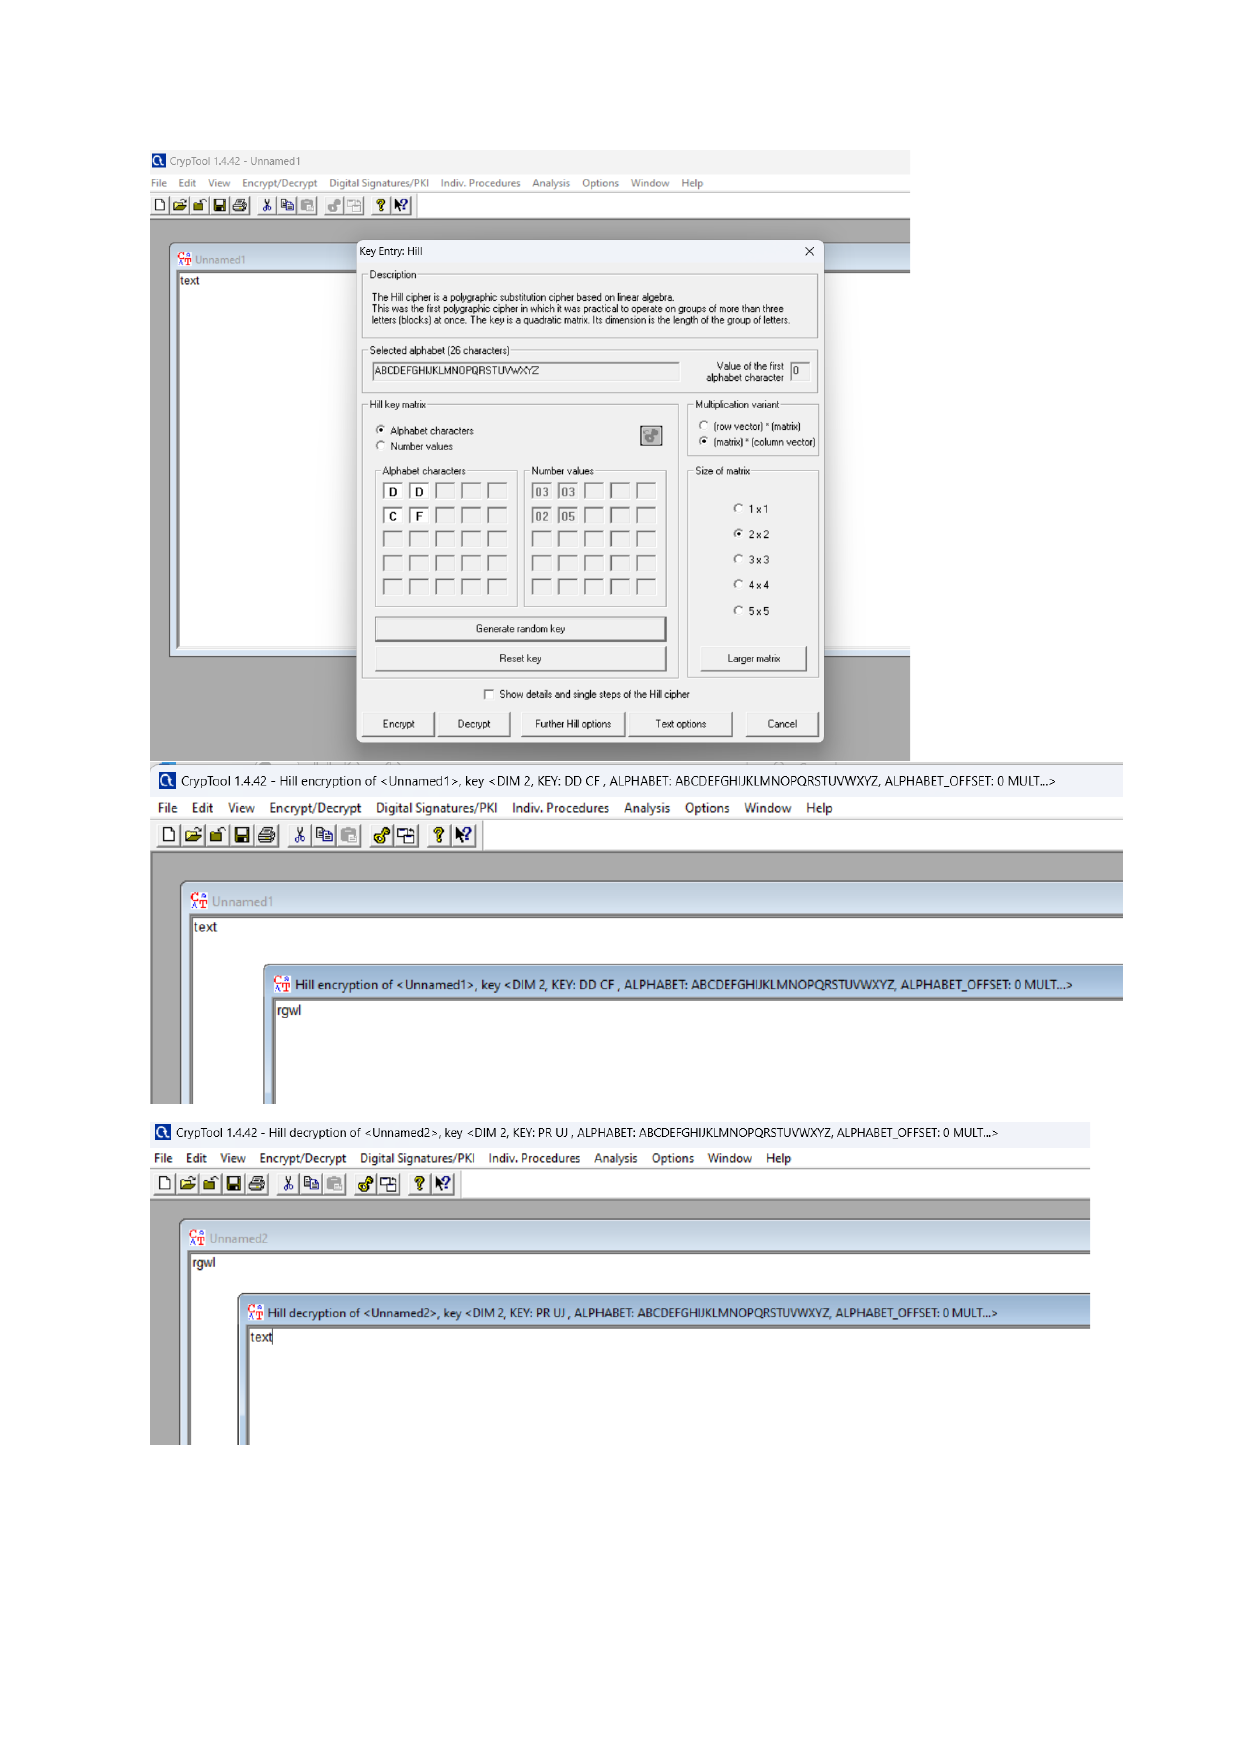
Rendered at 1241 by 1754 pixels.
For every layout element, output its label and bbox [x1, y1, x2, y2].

picture [150, 762, 1123, 1104]
picture [150, 1122, 1091, 1445]
picture [150, 150, 911, 761]
